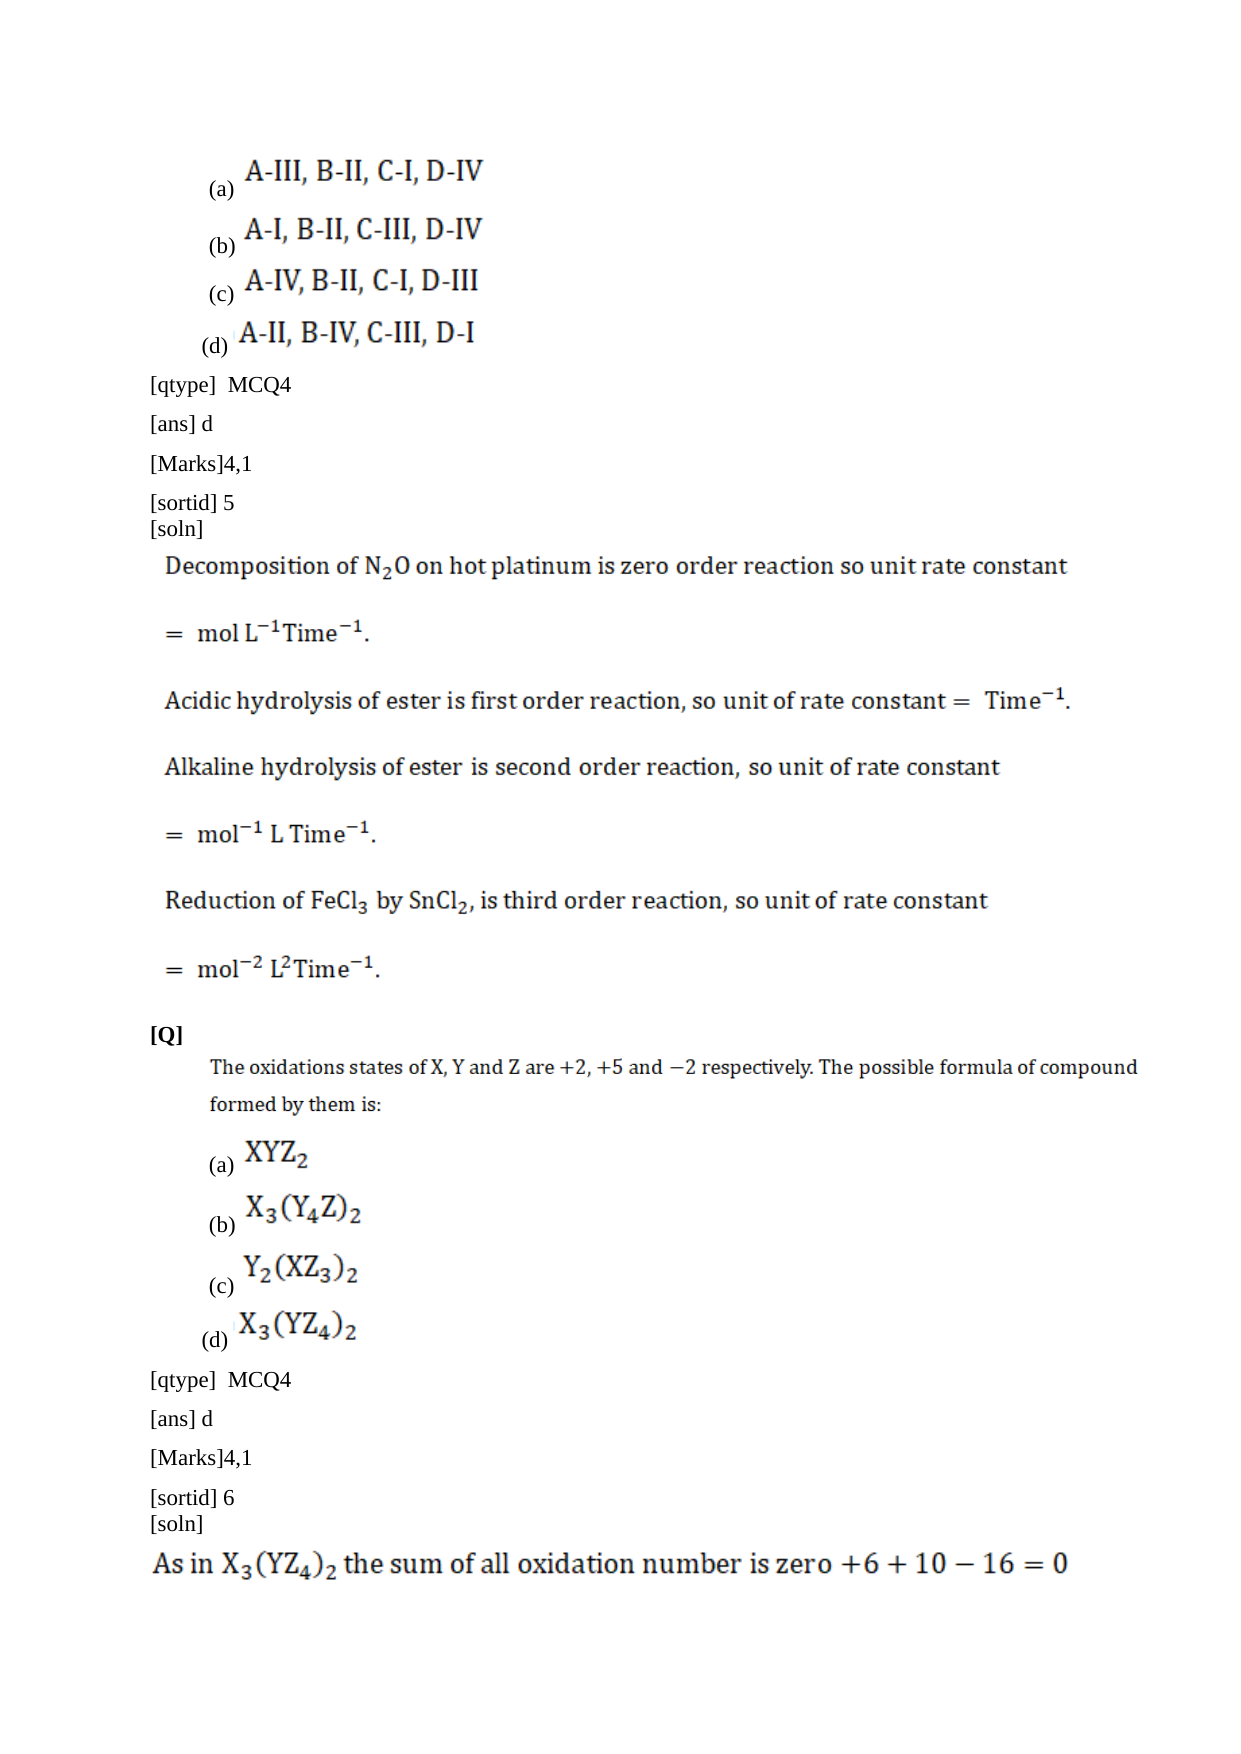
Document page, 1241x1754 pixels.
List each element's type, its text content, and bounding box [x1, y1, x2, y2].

text [ans] d [150, 403, 1090, 437]
picture [233, 312, 497, 354]
picture [239, 1130, 320, 1173]
picture [239, 264, 490, 302]
text (c) [150, 1243, 1090, 1298]
picture [150, 543, 1091, 995]
text (b) [150, 208, 1090, 258]
text (b) [150, 1184, 1090, 1237]
picture [150, 1537, 1091, 1594]
picture [240, 1183, 373, 1233]
text [sortid] 5 [150, 482, 1090, 515]
text [soln] [150, 1510, 1090, 1537]
picture [240, 207, 491, 254]
picture [239, 150, 498, 197]
picture [203, 1047, 1144, 1119]
text (a) [150, 1131, 1090, 1178]
text [sortid] 6 [150, 1477, 1090, 1510]
picture [239, 1243, 387, 1294]
text [ans] d [150, 1398, 1090, 1431]
picture [233, 1304, 373, 1348]
text (a) [150, 150, 1090, 202]
text [qtype] MCQ4 [150, 1359, 1090, 1392]
text (d) [150, 1304, 1090, 1353]
text [Marks]4,1 [150, 443, 1090, 476]
text [soln] [150, 515, 1090, 543]
text [Marks]4,1 [150, 1437, 1090, 1471]
text (c) [150, 264, 1090, 307]
text [qtype] MCQ4 [150, 364, 1090, 397]
